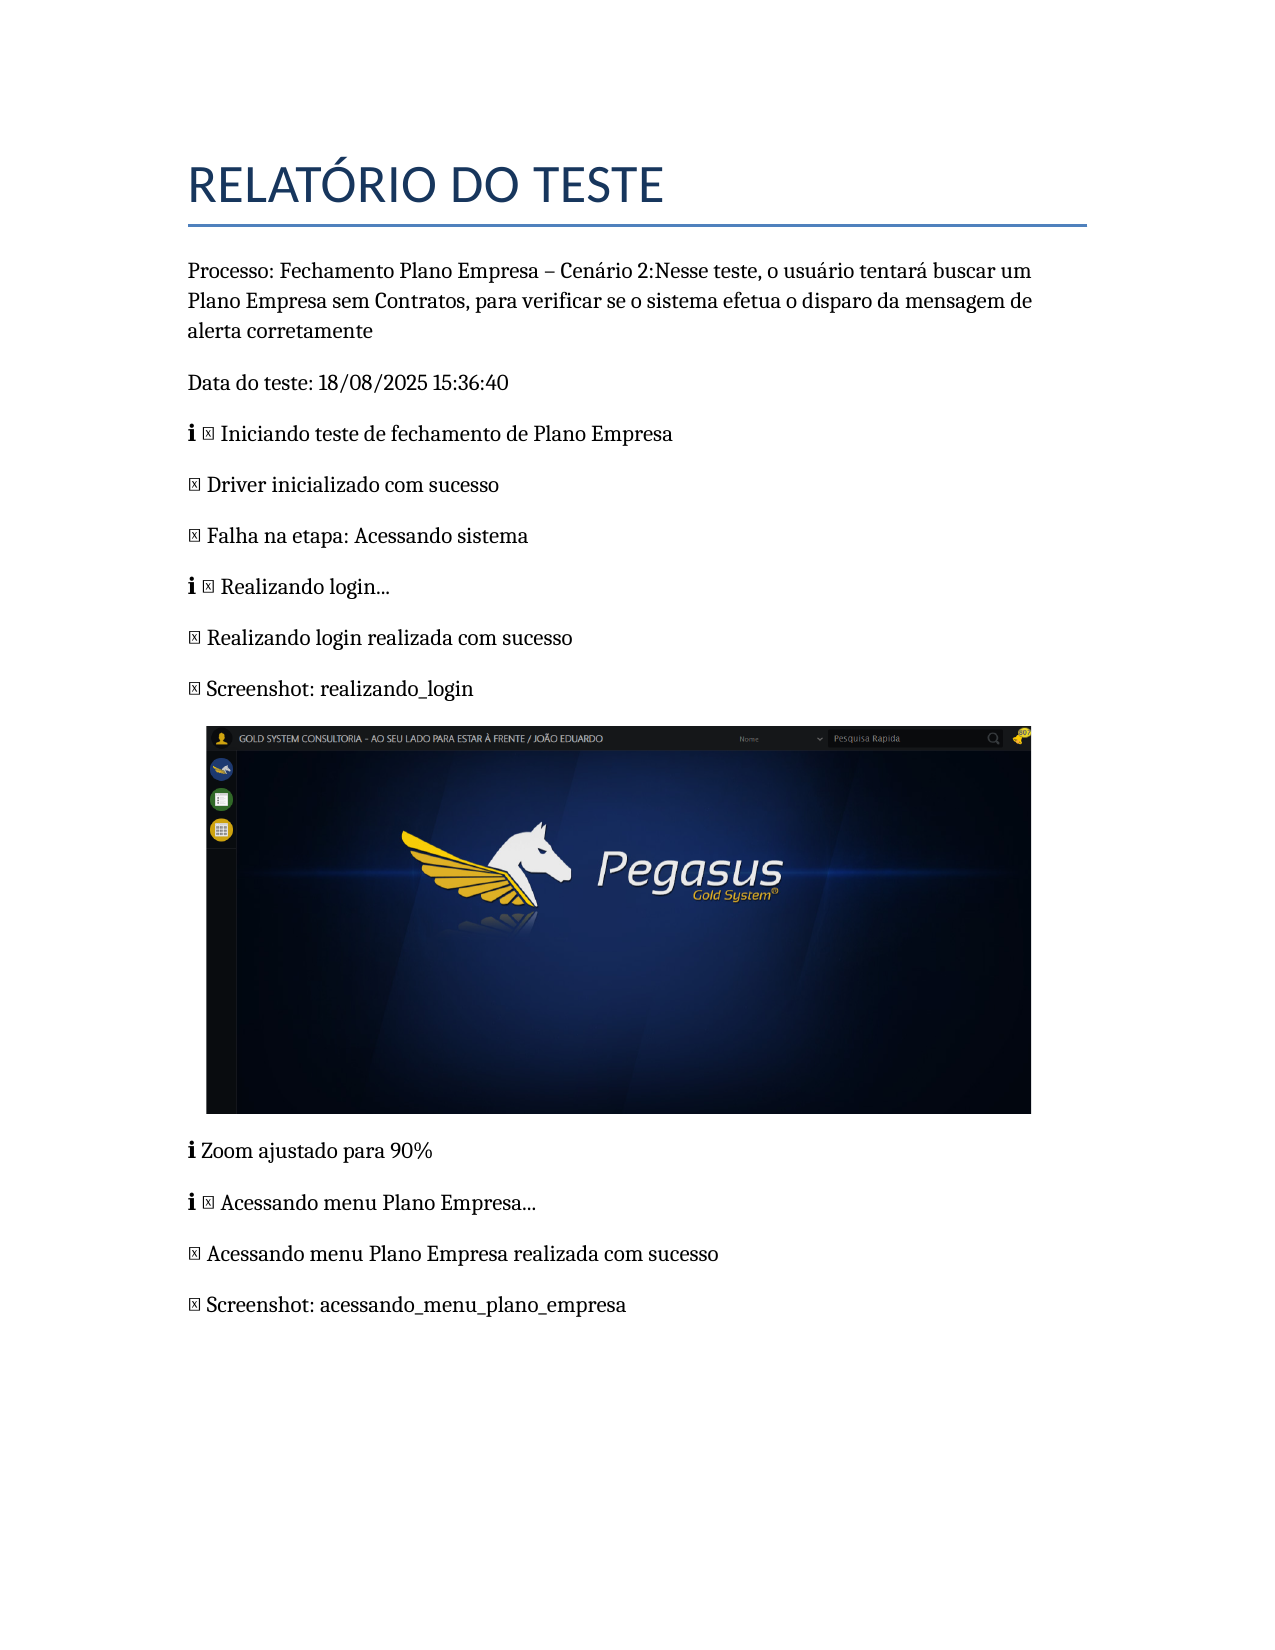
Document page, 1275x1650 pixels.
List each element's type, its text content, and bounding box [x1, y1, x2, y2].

text 📸 Screenshot: acessando_menu_plano_empresa [187, 1291, 1087, 1318]
picture [206, 726, 1032, 1114]
text ❌ Falha na etapa: Acessando sistema [187, 522, 1087, 549]
text ℹ️ 🚀 Iniciando teste de fechamento de Plano Empresa [187, 420, 1087, 447]
text 📸 Screenshot: realizando_login [187, 676, 1087, 702]
text ✅ Realizando login realizada com sucesso [187, 624, 1087, 651]
title RELATÓRIO DO TESTE [187, 150, 1087, 227]
text ℹ️ 🔄 Acessando menu Plano Empresa... [187, 1189, 1087, 1216]
text ℹ️ 🔄 Realizando login... [187, 573, 1087, 600]
text Data do teste: 18/08/2025 15:36:40 [187, 369, 1087, 396]
text ✅ Driver inicializado com sucesso [187, 471, 1087, 498]
text ℹ️ Zoom ajustado para 90% [187, 1138, 1087, 1165]
text Processo: Fechamento Plano Empresa – Cenário 2:Nesse teste, o usuário tentará buscar um Plano Empresa sem Contratos, para verificar se o sistema efetua o disparo da mensagem de alerta corretamente [187, 258, 1087, 344]
text ✅ Acessando menu Plano Empresa realizada com sucesso [187, 1240, 1087, 1267]
